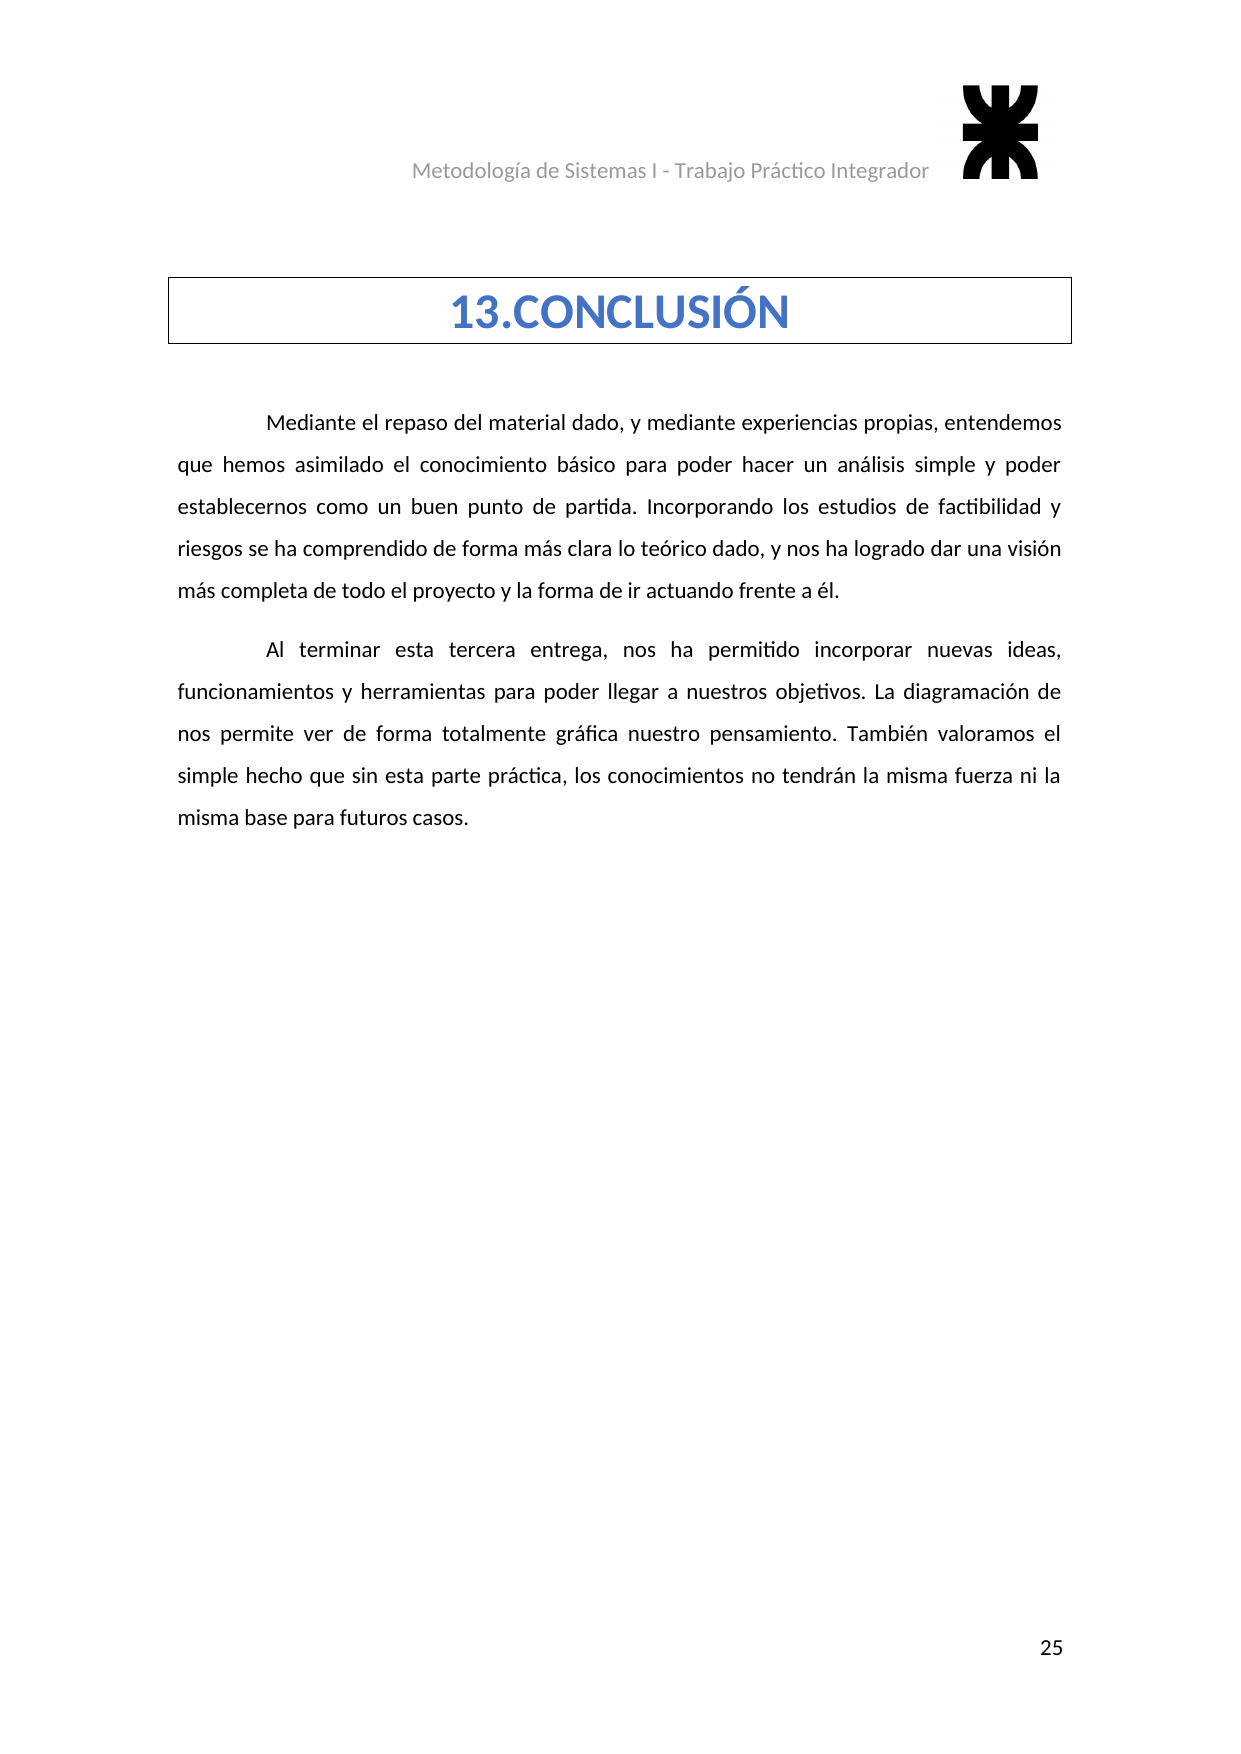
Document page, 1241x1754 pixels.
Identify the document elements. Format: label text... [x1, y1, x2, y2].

text Al terminar esta tercera entrega, nos ha permitido incorporar nuevas ideas, funcionamientos y herramientas para poder llegar a nuestros objetivos. La diagramación de nos permite ver de forma totalmente gráfica nuestro pensamiento. También valoramos el simple hecho que sin esta parte práctica, los conocimientos no tendrán la misma fuerza ni la misma base para futuros casos. [177, 635, 1063, 831]
picture [935, 73, 1064, 179]
subtitle 13.CONCLUSIÓN [169, 278, 1071, 343]
text Mediante el repaso del material dado, y mediante experiencias propias, entendemos que hemos asimilado el conocimiento básico para poder hacer un análisis simple y poder establecernos como un buen punto de partida. Incorporando los estudios de factibilidad y riesgos se ha comprendido de forma más clara lo teórico dado, y nos ha logrado dar una visión más completa de todo el proyecto y la forma de ir actuando frente a él. [177, 408, 1063, 604]
